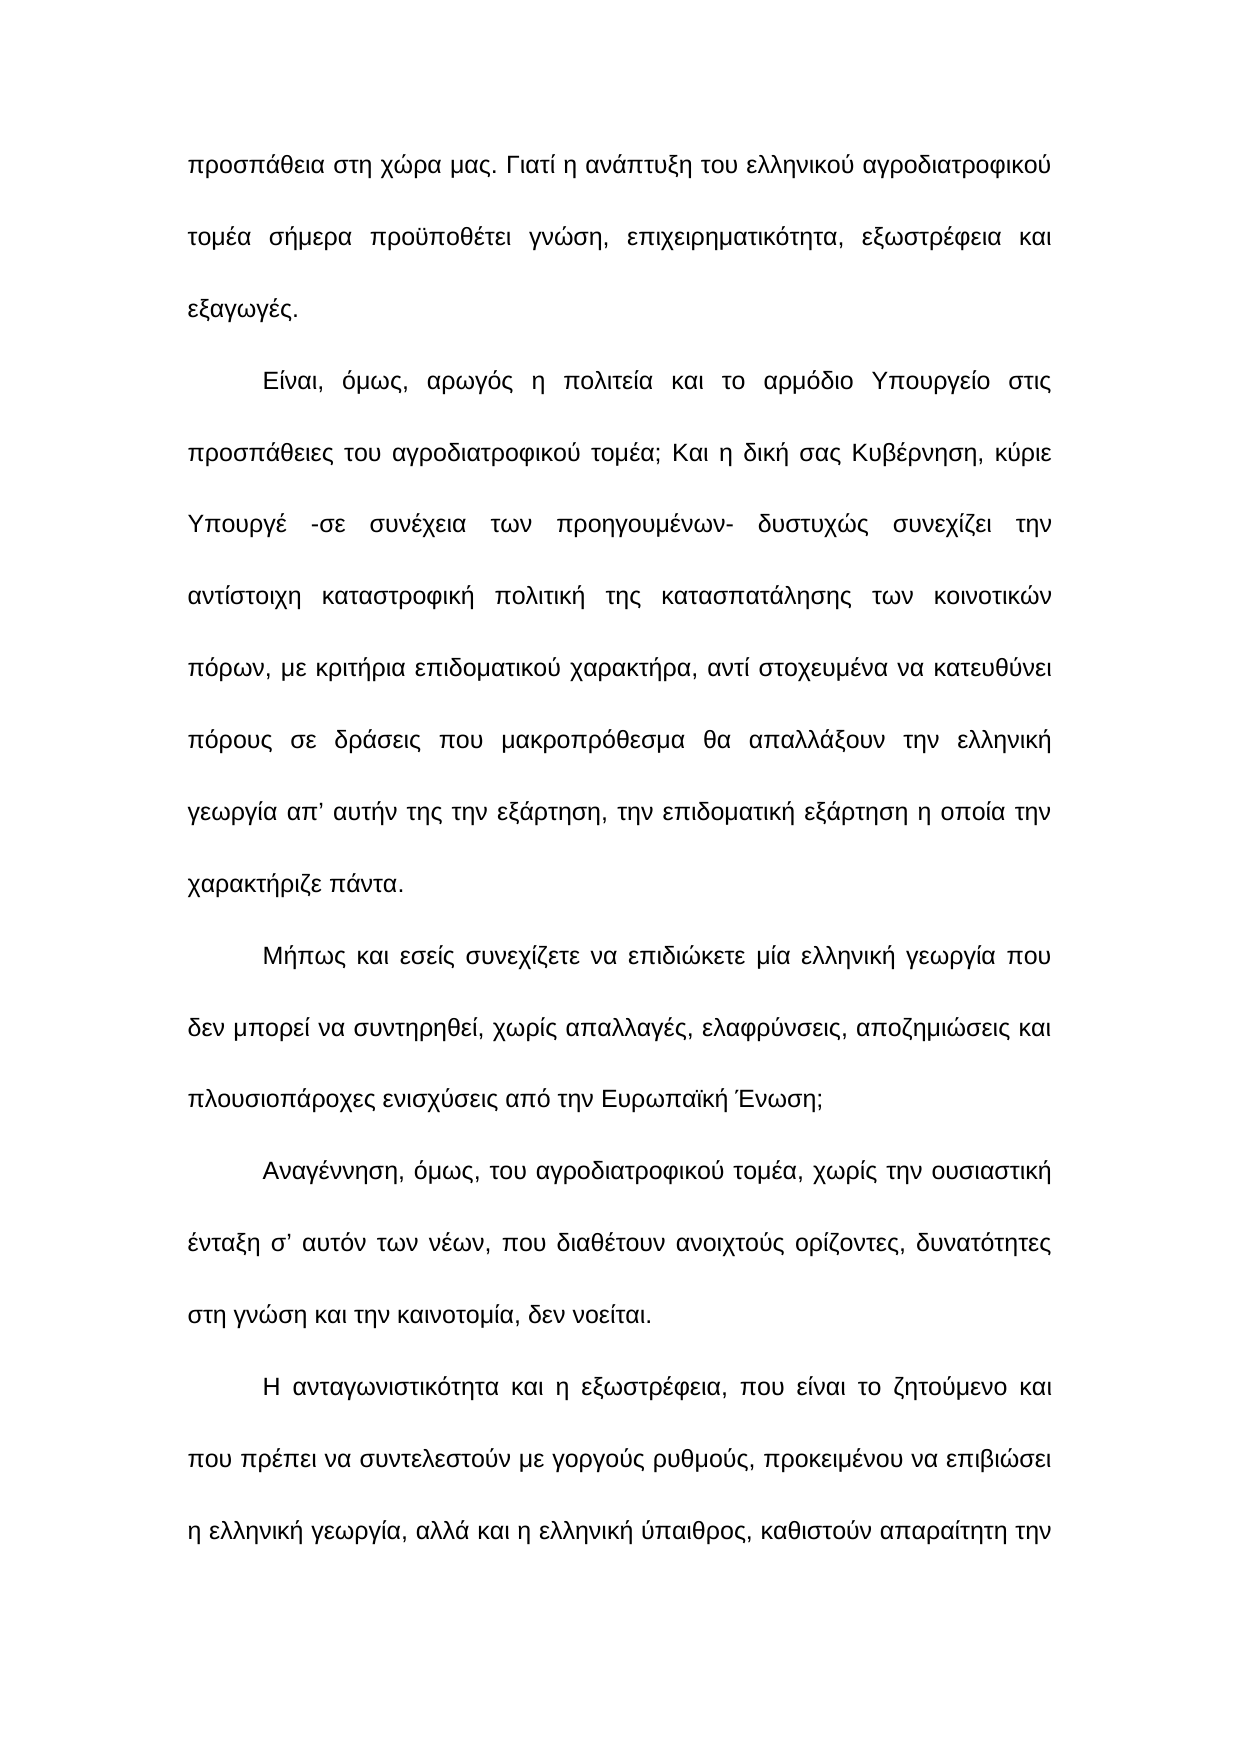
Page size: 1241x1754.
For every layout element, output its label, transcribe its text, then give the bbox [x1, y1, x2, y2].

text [187, 1372, 1053, 1544]
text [187, 150, 1053, 322]
text Μήπως και εσείς συνεχίζετε να επιδιώκετε μία ελληνική γεωργία που δεν μπορεί να συντηρηθεί, χωρίς απαλλαγές, ελαφρύνσεις, αποζημιώσεις και πλουσιοπάροχες ενισχύσεις από την Ευρωπαϊκή Ένωση; [187, 941, 1053, 1113]
text Είναι, όμως, αρωγός η πολιτεία και το αρμόδιο Υπουργείο στις προσπάθειες του αγροδιατροφικού τομέα; Και η δική σας Κυβέρνηση, κύριε Υπουργέ -σε συνέχεια των προηγουμένων- δυστυχώς συνεχίζει την αντίστοιχη καταστροφική πολιτική της κατασπατάλησης των κοινοτικών πόρων, με κριτήρια επιδοματικού χαρακτήρα, αντί στοχευμένα να κατευθύνει πόρους σε δράσεις που μακροπρόθεσμα θα απαλλάξουν την ελληνική γεωργία απ’ αυτήν της την εξάρτηση, την επιδοματική εξάρτηση η οποία την χαρακτήριζε πάντα. [187, 366, 1053, 897]
text Αναγέννηση, όμως, του αγροδιατροφικού τομέα, χωρίς την ουσιαστική ένταξη σ’ αυτόν των νέων, που διαθέτουν ανοιχτούς ορίζοντες, δυνατότητες στη γνώση και την καινοτομία, δεν νοείται. [187, 1156, 1053, 1329]
